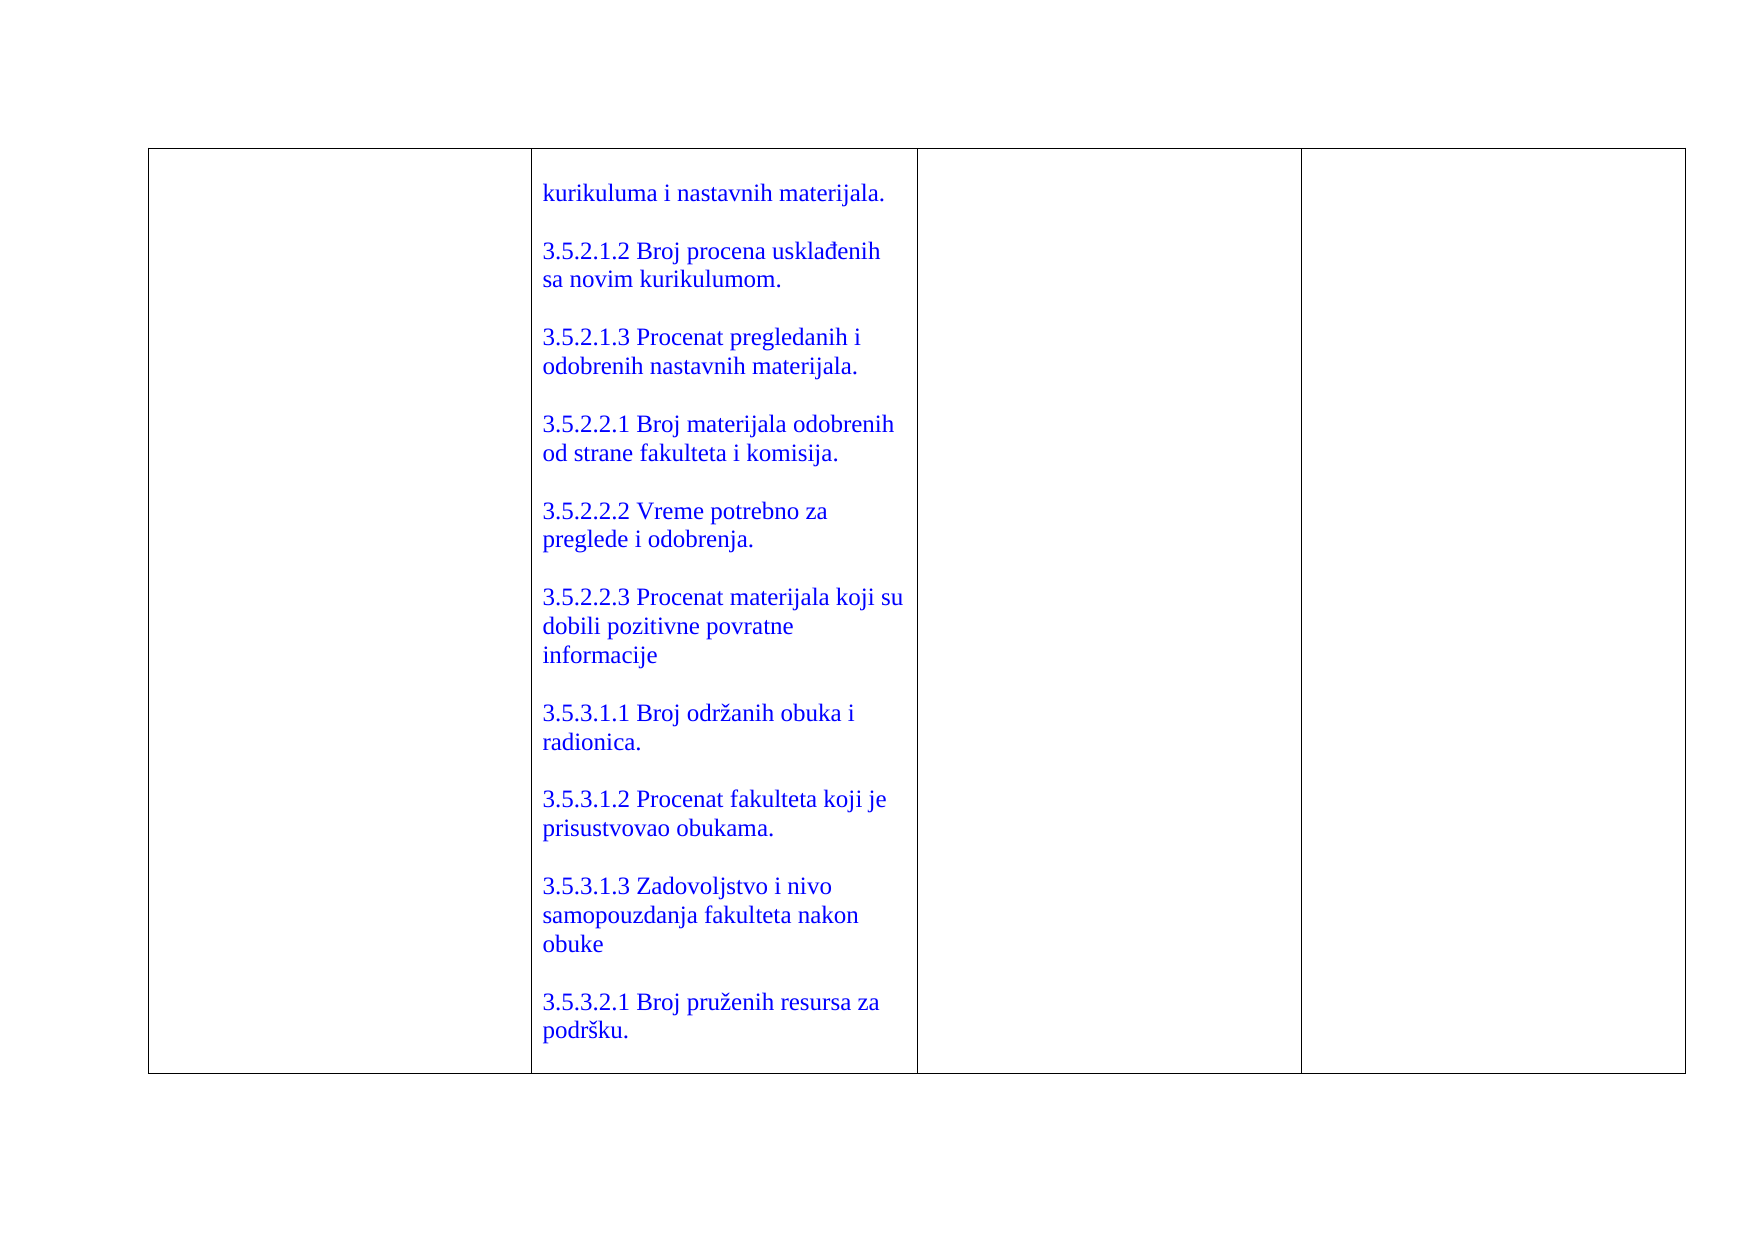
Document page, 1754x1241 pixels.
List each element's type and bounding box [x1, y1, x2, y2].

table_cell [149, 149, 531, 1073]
table_cell [1302, 149, 1685, 1073]
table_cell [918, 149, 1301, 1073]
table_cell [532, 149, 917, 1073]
